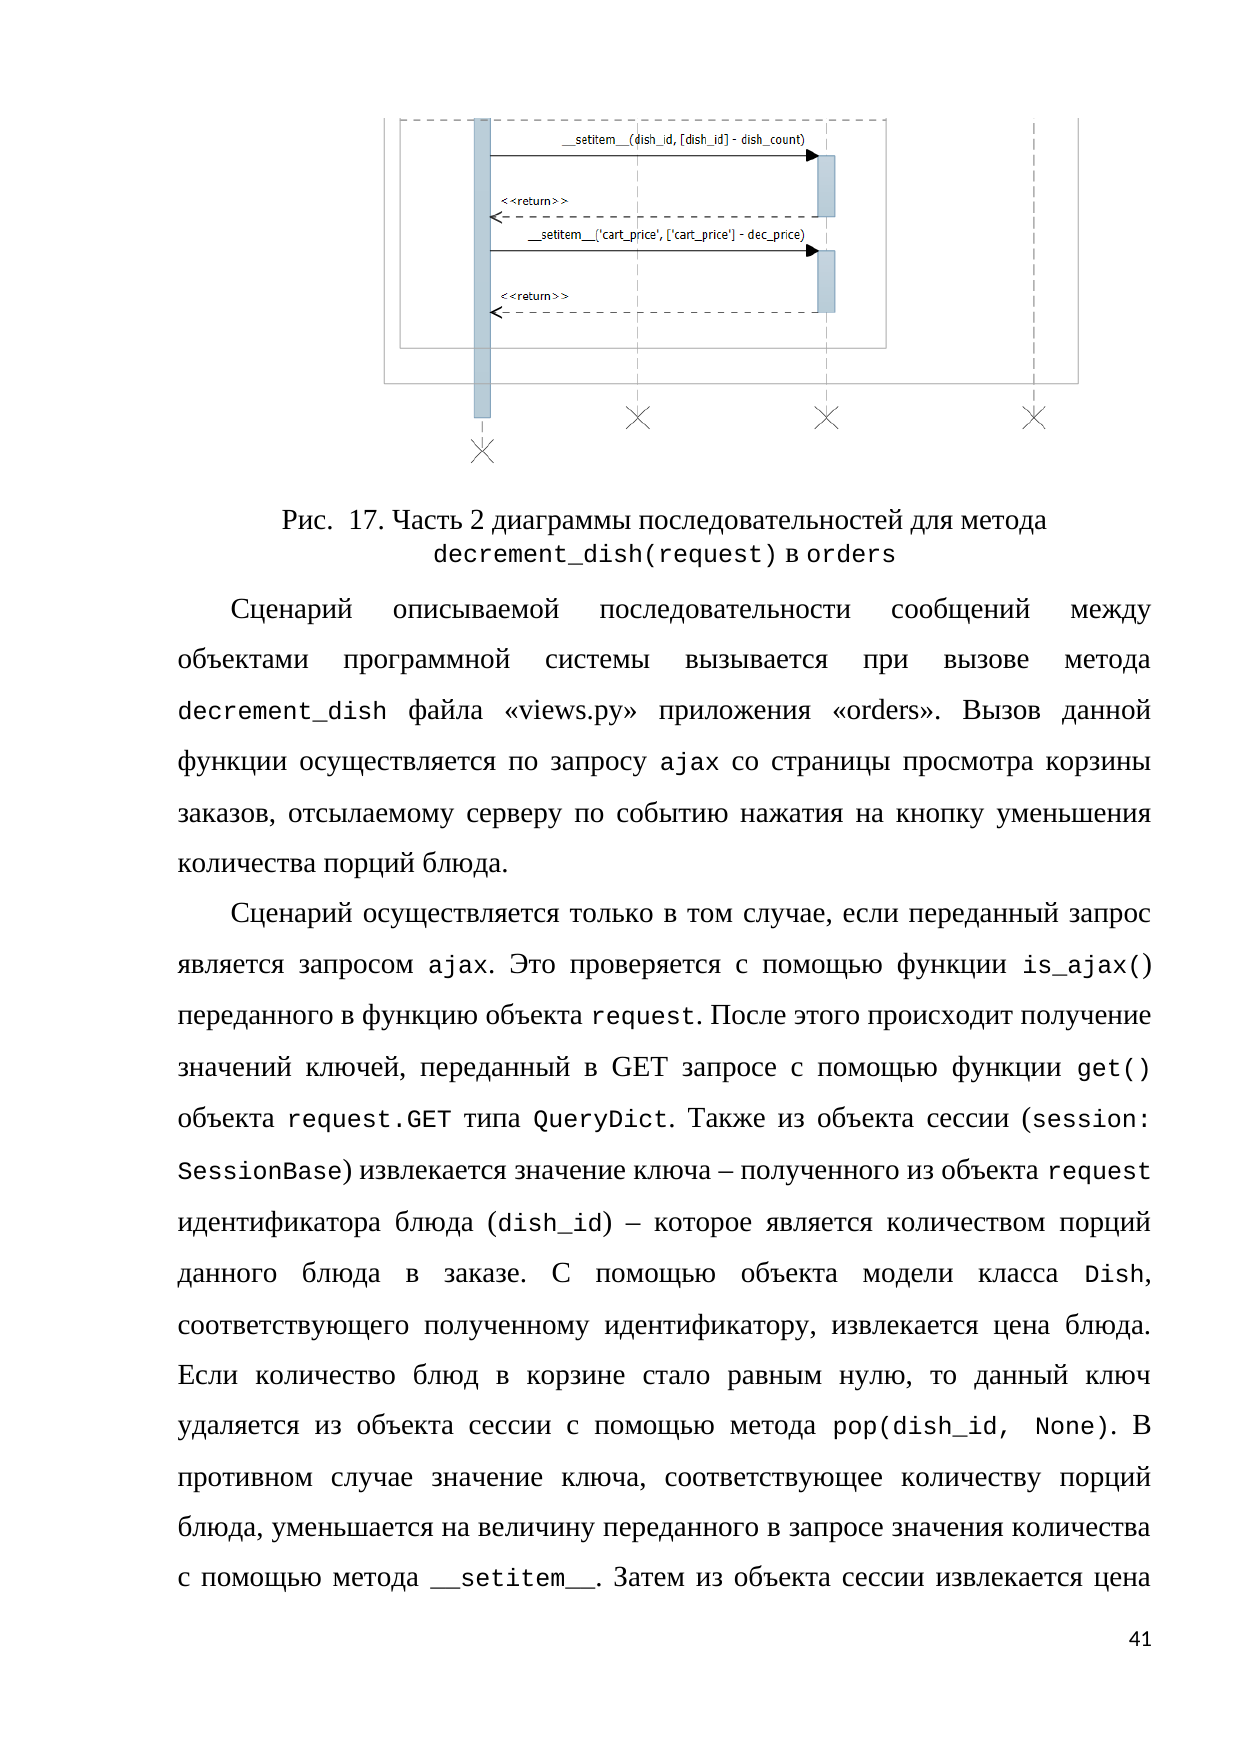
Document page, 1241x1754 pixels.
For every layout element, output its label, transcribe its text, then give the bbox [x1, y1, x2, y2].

picture [177, 118, 1152, 465]
text Сценарий описываемой последовательности сообщений между объектами программной системы вызывается при вызове метода decrement_dish файла «views.py» приложения «orders». Вызов данной функции осуществляется по запросу ajax со страницы просмотра корзины заказов, отсылаемому серверу по событию нажатия на кнопку уменьшения количества порций блюда. [177, 591, 1152, 879]
